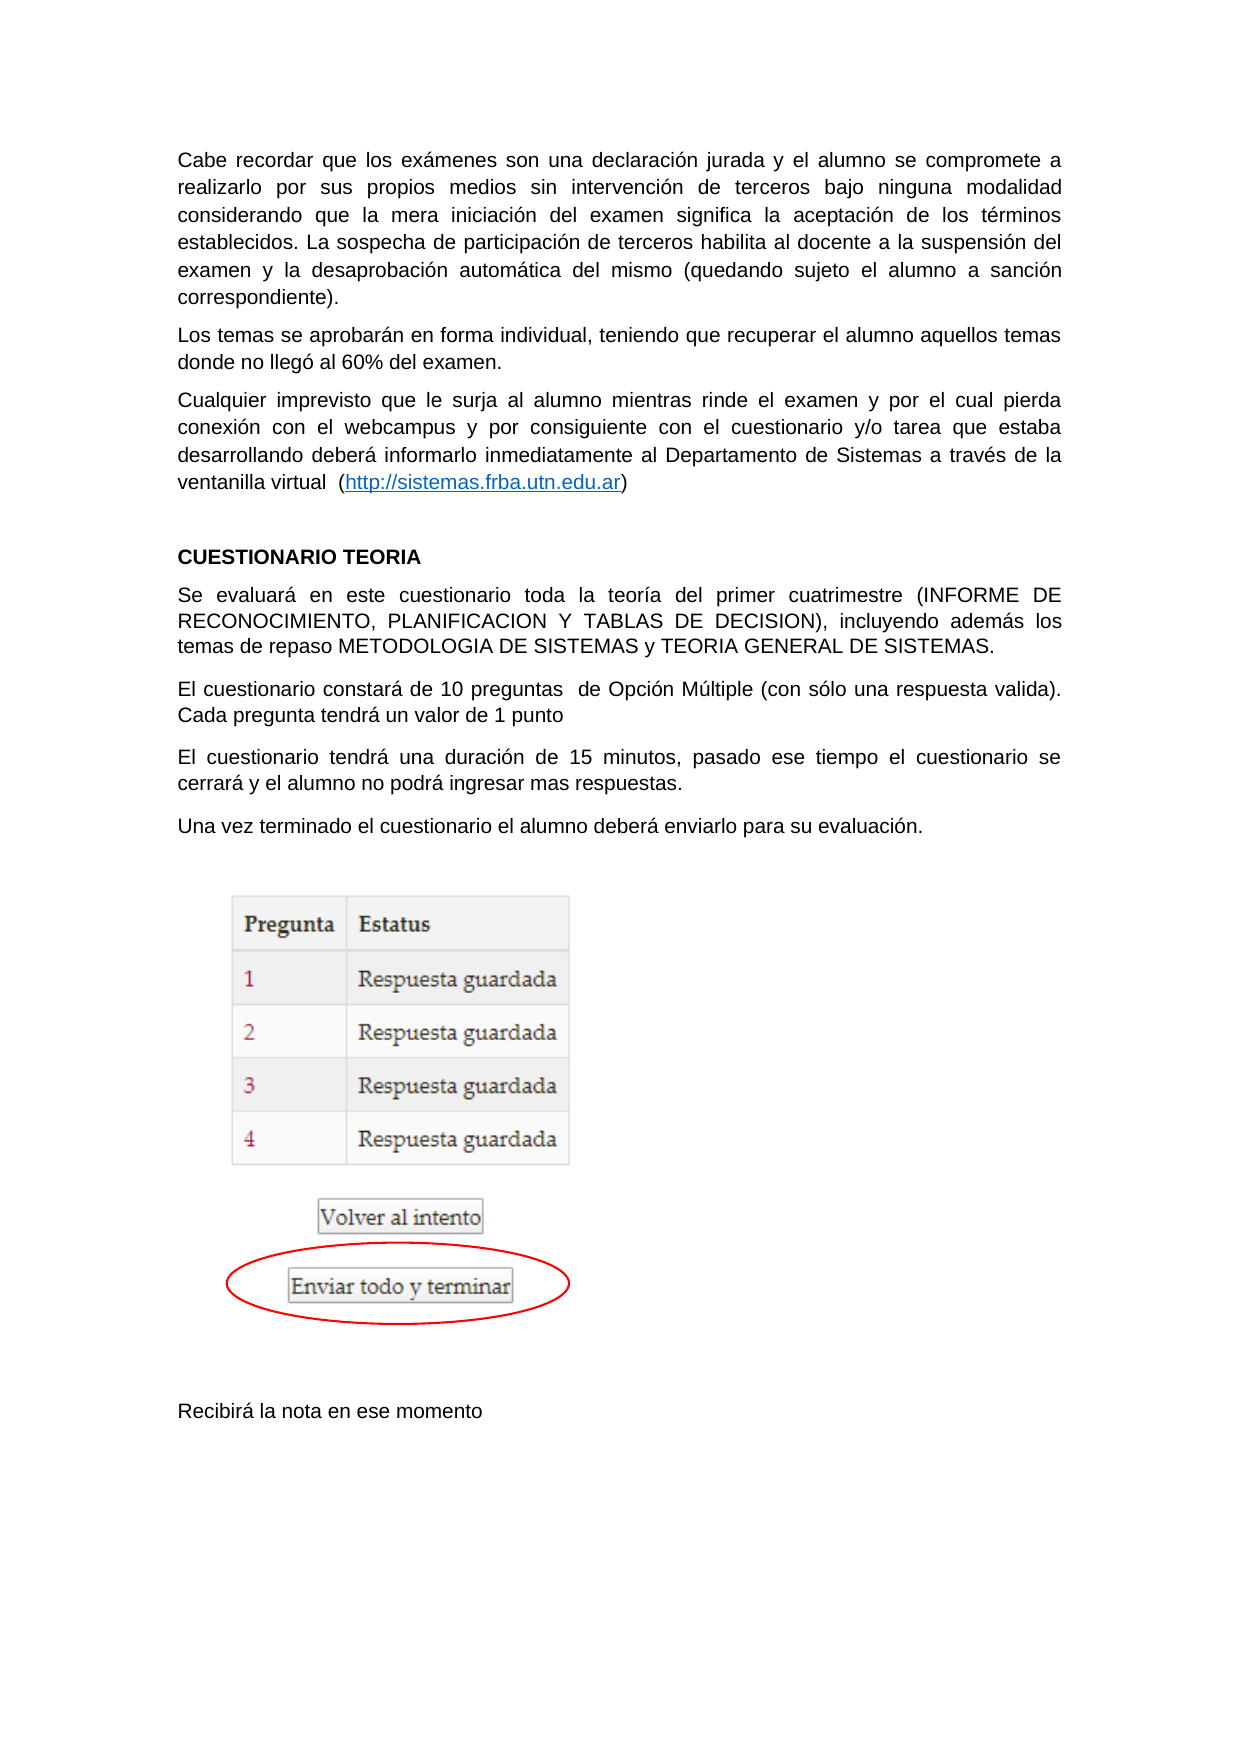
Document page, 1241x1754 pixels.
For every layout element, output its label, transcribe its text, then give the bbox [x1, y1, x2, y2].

text Los temas se aprobarán en forma individual, teniendo que recuperar el alumno aquellos temas donde no llegó al 60% del examen. [177, 323, 1063, 374]
text Se evaluará en este cuestionario toda la teoría del primer cuatrimestre (INFORME DE RECONOCIMIENTO, PLANIFICACION Y TABLAS DE DECISION), incluyendo además los temas de repaso METODOLOGIA DE SISTEMAS y TEORIA GENERAL DE SISTEMAS. [177, 583, 1063, 658]
picture [177, 856, 617, 1338]
text El cuestionario tendrá una duración de 15 minutos, pasado ese tiempo el cuestionario se cerrará y el alumno no podrá ingresar mas respuestas. [177, 745, 1063, 795]
text Recibirá la nota en ese momento [177, 1398, 1063, 1422]
text Una vez terminado el cuestionario el alumno deberá enviarlo para su evaluación. [177, 813, 1063, 837]
text Cualquier imprevisto que le surja al alumno mientras rinde el examen y por el cual pierda conexión con el webcampus y por consiguiente con el cuestionario y/o tarea que estaba desarrollando deberá informarlo inmediatamente al Departamento de Sistemas a través de la ventanilla virtual (http://sistemas.frba.utn.edu.ar) [177, 388, 1063, 494]
text CUESTIONARIO TEORIA [177, 545, 1063, 569]
text Cabe recordar que los exámenes son una declaración jurada y el alumno se compromete a realizarlo por sus propios medios sin intervención de terceros bajo ninguna modalidad considerando que la mera iniciación del examen significa la aceptación de los términos establecidos. La sospecha de participación de terceros habilita al docente a la suspensión del examen y la desaprobación automática del mismo (quedando sujeto el alumno a sanción correspondiente). [177, 148, 1063, 309]
text El cuestionario constará de 10 preguntas de Opción Múltiple (con sólo una respuesta valida). Cada pregunta tendrá un valor de 1 punto [177, 677, 1063, 727]
